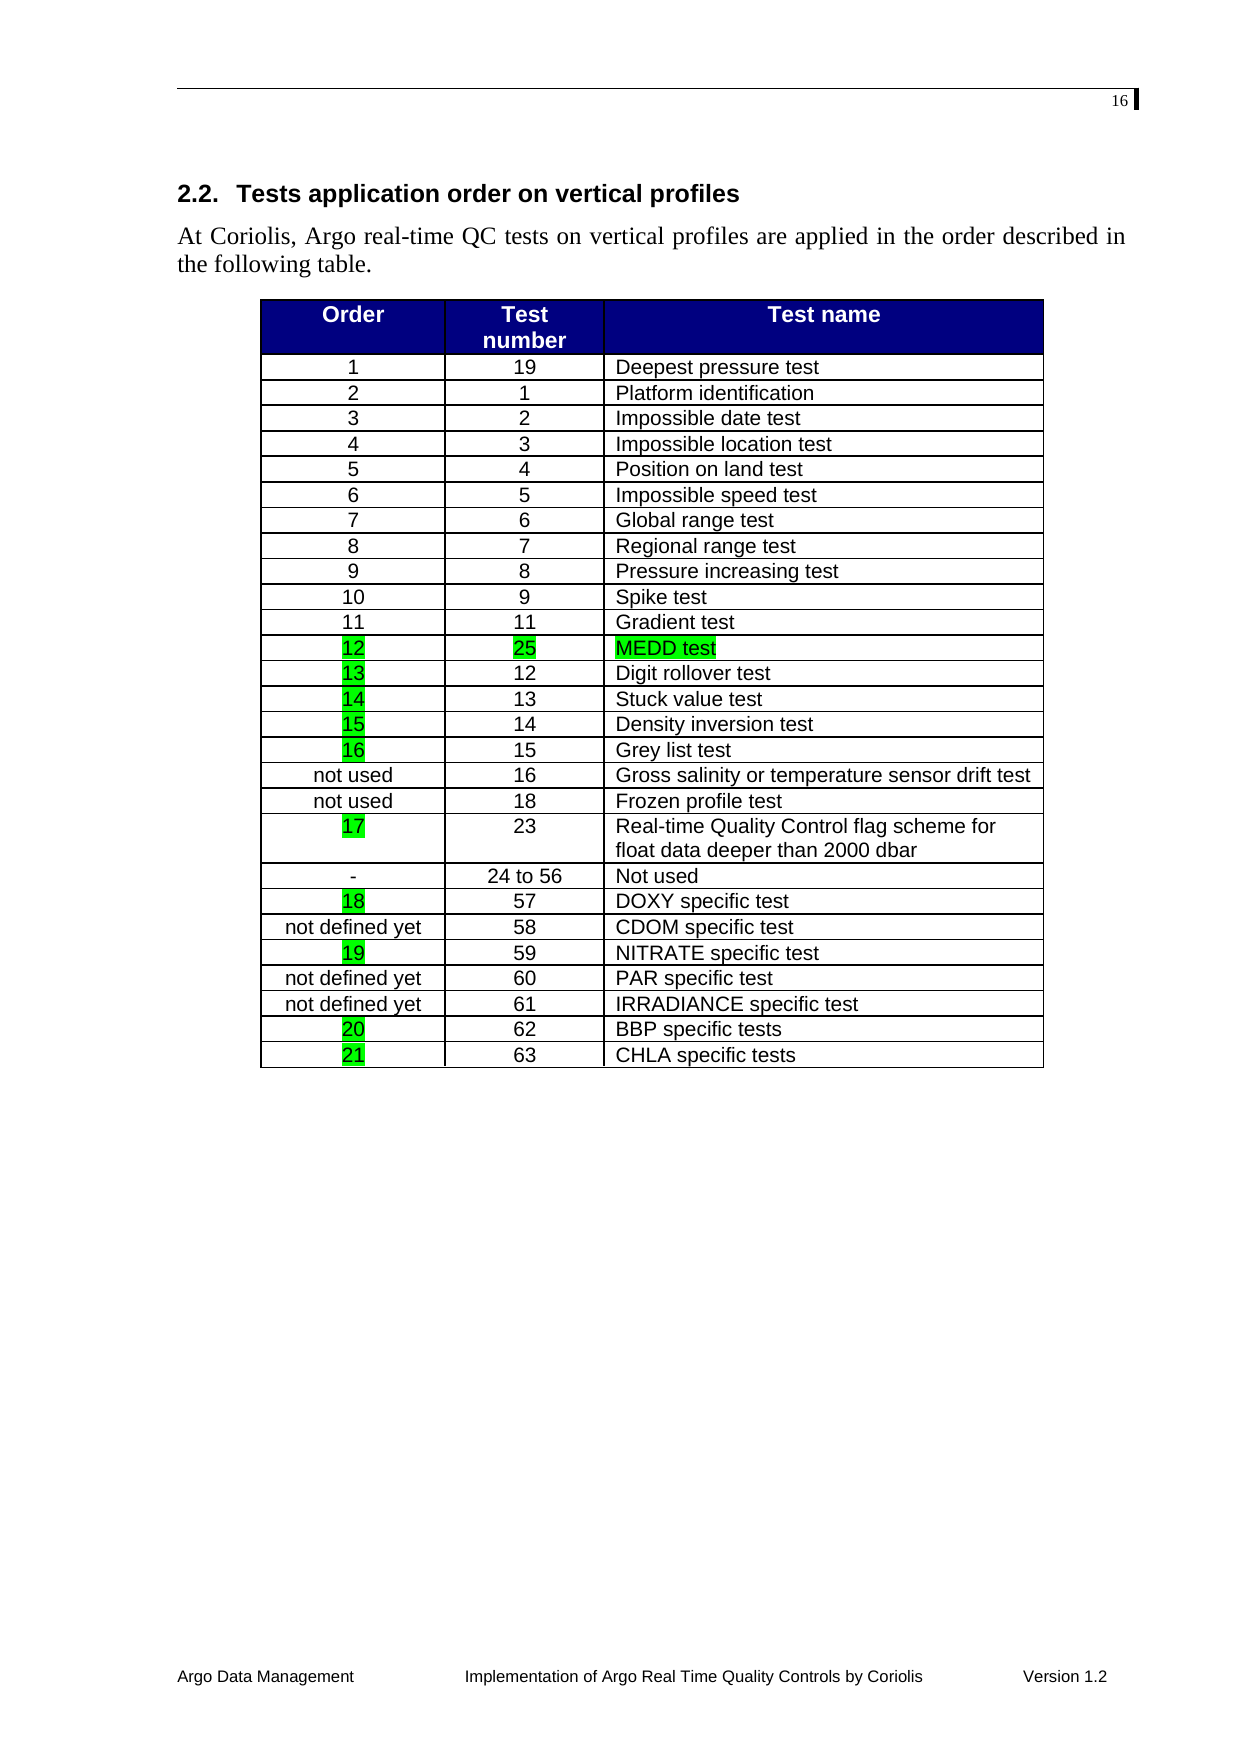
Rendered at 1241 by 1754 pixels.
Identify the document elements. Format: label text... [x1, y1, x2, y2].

table_cell not defined yet [262, 966, 444, 990]
table_cell Stuck value test [605, 687, 1043, 711]
table_cell 4 [262, 432, 444, 455]
table_cell [262, 738, 342, 762]
table_header Test name [605, 301, 1043, 353]
table_cell Position on land test [605, 457, 1043, 481]
table_cell 58 [446, 915, 603, 939]
table_cell 9 [446, 585, 603, 608]
table_cell PAR specific test [605, 966, 1043, 990]
table_cell Not used [605, 864, 1043, 888]
table_cell Real-time Quality Control flag scheme for float data deeper than 2000 dbar [605, 814, 1043, 862]
table_cell 24 to 56 [446, 864, 603, 888]
table_cell [365, 636, 444, 659]
table_cell 8 [262, 534, 444, 557]
table_cell 2 [262, 381, 444, 404]
table_cell 9 [262, 559, 444, 583]
table_cell 12 [446, 661, 603, 685]
table_cell Impossible date test [605, 406, 1043, 430]
table_cell 23 [446, 814, 603, 862]
table_cell 18 [446, 789, 603, 813]
table_cell 13 [446, 687, 603, 711]
table_cell DOXY specific test [605, 889, 1043, 913]
table_cell Impossible speed test [605, 483, 1043, 506]
table_cell Impossible location test [605, 432, 1043, 455]
table_cell Density inversion test [605, 712, 1043, 736]
table_cell 61 [446, 991, 603, 1015]
table_cell 5 [446, 483, 603, 506]
table_cell 57 [446, 889, 603, 913]
table_cell Gradient test [605, 610, 1043, 634]
table_cell 1 [262, 355, 444, 379]
table_cell BBP specific tests [605, 1017, 1043, 1041]
table_cell 8 [446, 559, 603, 583]
table_cell not used [262, 763, 444, 787]
table_cell Gross salinity or temperature sensor drift test [605, 763, 1043, 787]
table_cell CDOM specific test [605, 915, 1043, 939]
text At Coriolis, Argo real-time QC tests on vertical profiles are applied in the order described in the following table. [177, 221, 1128, 278]
table_cell 6 [262, 483, 444, 506]
table_cell [262, 712, 342, 736]
table_cell not defined yet [262, 915, 444, 939]
table_cell 1 [446, 381, 603, 404]
table_cell 63 [446, 1042, 603, 1066]
table_cell [536, 636, 603, 659]
table_cell - [262, 864, 444, 888]
table_cell 2 [446, 406, 603, 430]
table_cell Frozen profile test [605, 789, 1043, 813]
table_cell 3 [446, 432, 603, 455]
table_cell [262, 940, 342, 964]
table_cell 5 [262, 457, 444, 481]
table_cell 11 [262, 610, 444, 634]
table_cell [262, 814, 444, 862]
table_cell 3 [262, 406, 444, 430]
table_cell Digit rollover test [605, 661, 1043, 685]
table_cell 19 [446, 355, 603, 379]
table_cell Platform identification [605, 381, 1043, 404]
table_cell not used [262, 789, 444, 813]
table_cell CHLA specific tests [605, 1042, 1043, 1066]
table_cell [446, 636, 513, 659]
table_cell 59 [446, 940, 603, 964]
table_header Order [262, 301, 444, 353]
table_cell [262, 661, 342, 685]
table_cell 15 [446, 738, 603, 762]
table_cell [262, 687, 342, 711]
table_cell [365, 1017, 444, 1041]
table_cell [605, 636, 615, 659]
table_cell 6 [446, 508, 603, 532]
table_cell [262, 1017, 342, 1041]
table_cell IRRADIANCE specific test [605, 991, 1043, 1015]
table_cell 14 [446, 712, 603, 736]
table_cell [365, 712, 444, 736]
table_cell [262, 889, 342, 913]
table_cell 62 [446, 1017, 603, 1041]
table_cell [365, 940, 444, 964]
table_cell NITRATE specific test [605, 940, 1043, 964]
table_cell Grey list test [605, 738, 1043, 762]
table_header Test number [446, 301, 603, 353]
table_cell [365, 738, 444, 762]
table_cell [365, 889, 444, 913]
table_cell [262, 636, 342, 659]
subtitle Tests application order on vertical profiles [177, 179, 1128, 208]
table_cell 7 [262, 508, 444, 532]
table_cell Regional range test [605, 534, 1043, 557]
table_cell 11 [446, 610, 603, 634]
table_cell [365, 687, 444, 711]
table_cell [365, 661, 444, 685]
table_cell 60 [446, 966, 603, 990]
table_cell 7 [446, 534, 603, 557]
table_cell 10 [262, 585, 444, 608]
table_cell 4 [446, 457, 603, 481]
table_cell not defined yet [262, 991, 444, 1015]
table_cell Deepest pressure test [605, 355, 1043, 379]
table_cell Pressure increasing test [605, 559, 1043, 583]
table_cell Global range test [605, 508, 1043, 532]
table_cell [716, 636, 1043, 659]
table_cell 16 [446, 763, 603, 787]
table_cell [262, 1042, 444, 1066]
table_cell Spike test [605, 585, 1043, 608]
